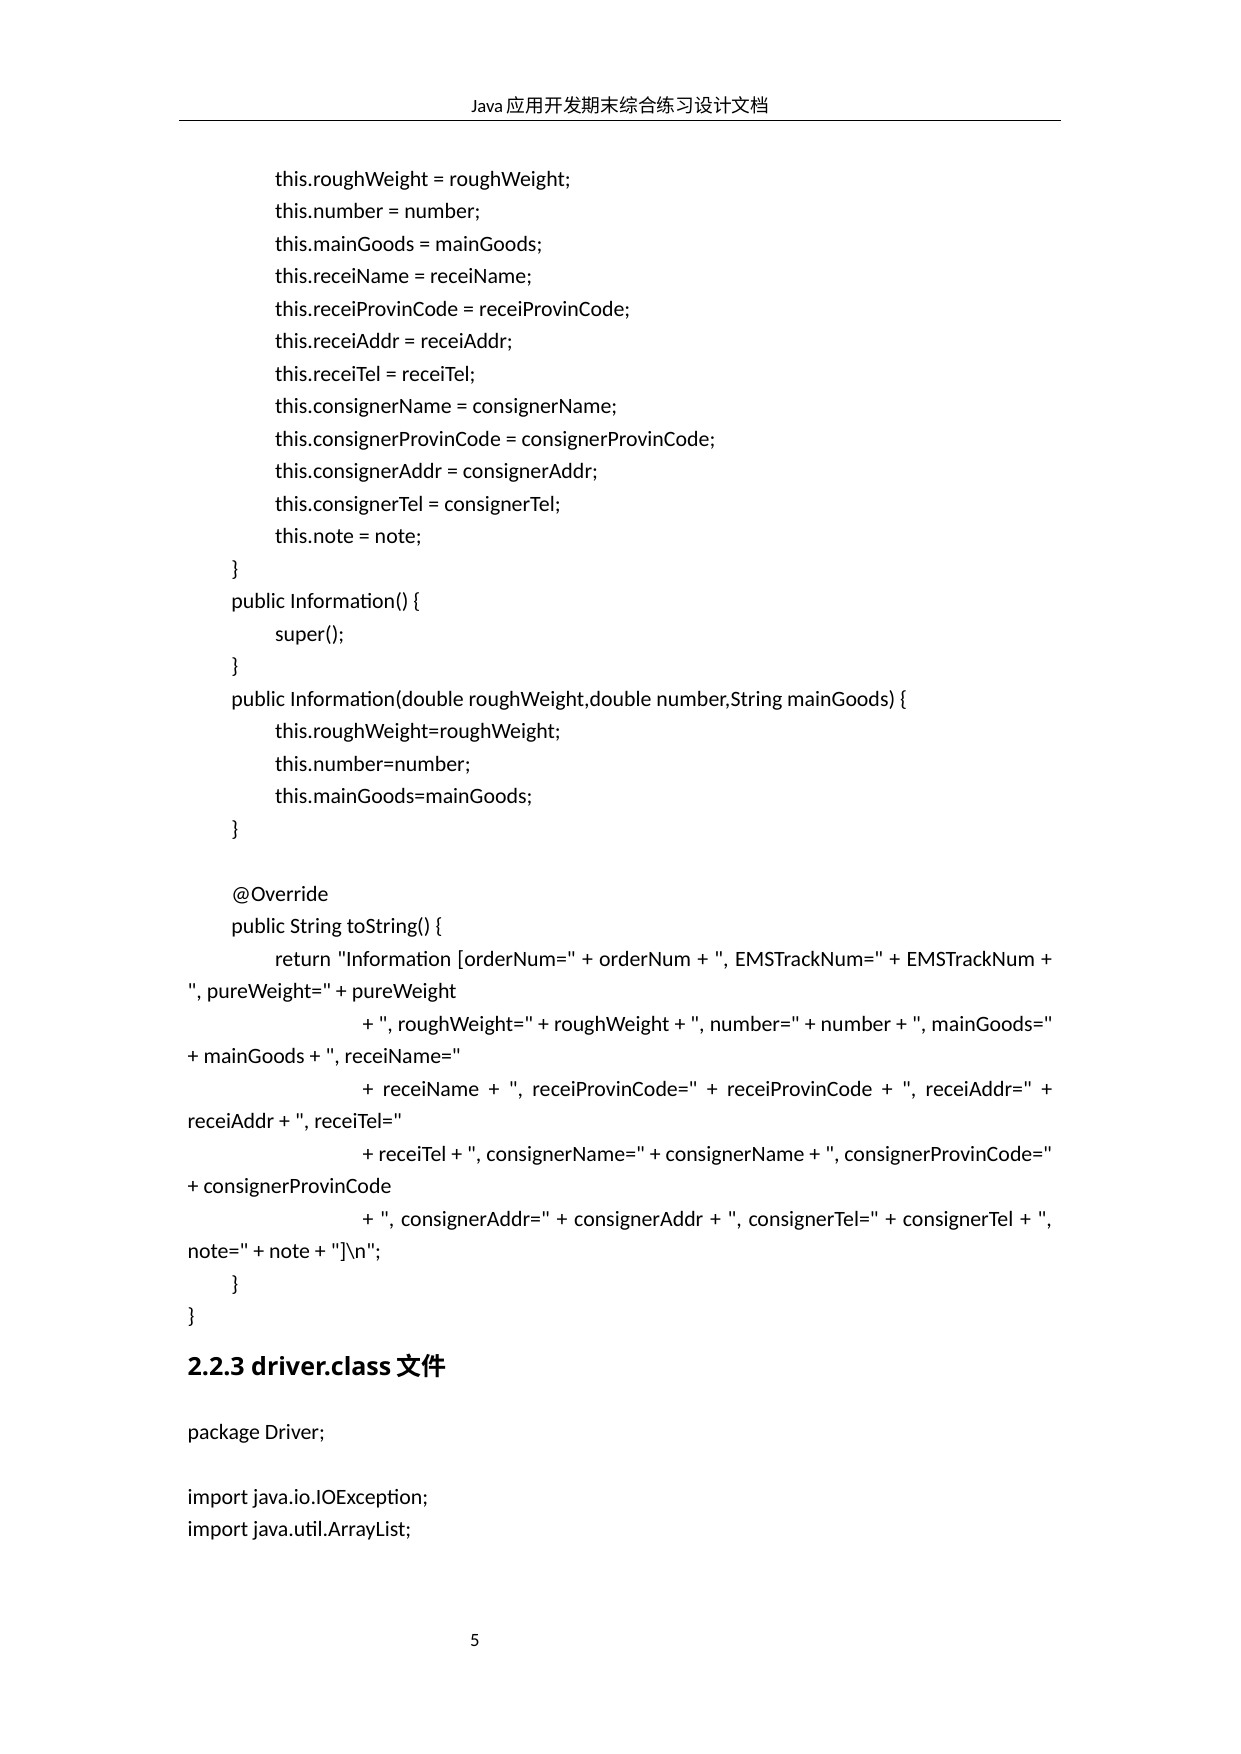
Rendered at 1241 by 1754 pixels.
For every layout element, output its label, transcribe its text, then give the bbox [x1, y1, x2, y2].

text this.consignerName = consignerName; [187, 389, 1053, 422]
text this.consignerAddr = consignerAddr; [187, 454, 1053, 487]
text + receiName + ", receiProvinCode=" + receiProvinCode + ", receiAddr=" + receiAddr + ", receiTel=" [187, 1072, 1053, 1137]
text } [187, 812, 1053, 844]
text return "Information [orderNum=" + orderNum + ", EMSTrackNum=" + EMSTrackNum + ", pureWeight=" + pureWeight [187, 942, 1053, 1007]
text } [187, 1267, 1053, 1299]
text } [187, 649, 1053, 682]
text + ", consignerAddr=" + consignerAddr + ", consignerTel=" + consignerTel + ", note=" + note + "]\n"; [187, 1202, 1053, 1267]
text } [187, 1299, 1053, 1332]
text package Driver; [187, 1415, 1053, 1448]
text @Override [187, 877, 1053, 909]
text this.roughWeight=roughWeight; [187, 714, 1053, 747]
text this.mainGoods = mainGoods; [187, 227, 1053, 259]
text public Information() { [187, 584, 1053, 617]
text this.roughWeight = roughWeight; [187, 162, 1053, 194]
text this.receiName = receiName; [187, 259, 1053, 292]
text this.receiProvinCode = receiProvinCode; [187, 292, 1053, 324]
text import java.io.IOException; [187, 1480, 1053, 1513]
text super(); [187, 617, 1053, 649]
subtitle 2.2.3 driver.class文件 [187, 1332, 1053, 1397]
text this.number=number; [187, 747, 1053, 779]
text this.note = note; [187, 519, 1053, 552]
text this.consignerProvinCode = consignerProvinCode; [187, 422, 1053, 454]
text + ", roughWeight=" + roughWeight + ", number=" + number + ", mainGoods=" + mainGoods + ", receiName=" [187, 1007, 1053, 1072]
text this.receiTel = receiTel; [187, 357, 1053, 389]
text this.consignerTel = consignerTel; [187, 487, 1053, 519]
text public String toString() { [187, 909, 1053, 942]
text + receiTel + ", consignerName=" + consignerName + ", consignerProvinCode=" + consignerProvinCode [187, 1137, 1053, 1202]
text this.number = number; [187, 194, 1053, 227]
text this.receiAddr = receiAddr; [187, 324, 1053, 357]
text this.mainGoods=mainGoods; [187, 779, 1053, 812]
text public Information(double roughWeight,double number,String mainGoods) { [187, 682, 1053, 714]
text import java.util.ArrayList; [187, 1513, 1053, 1545]
text } [187, 552, 1053, 584]
